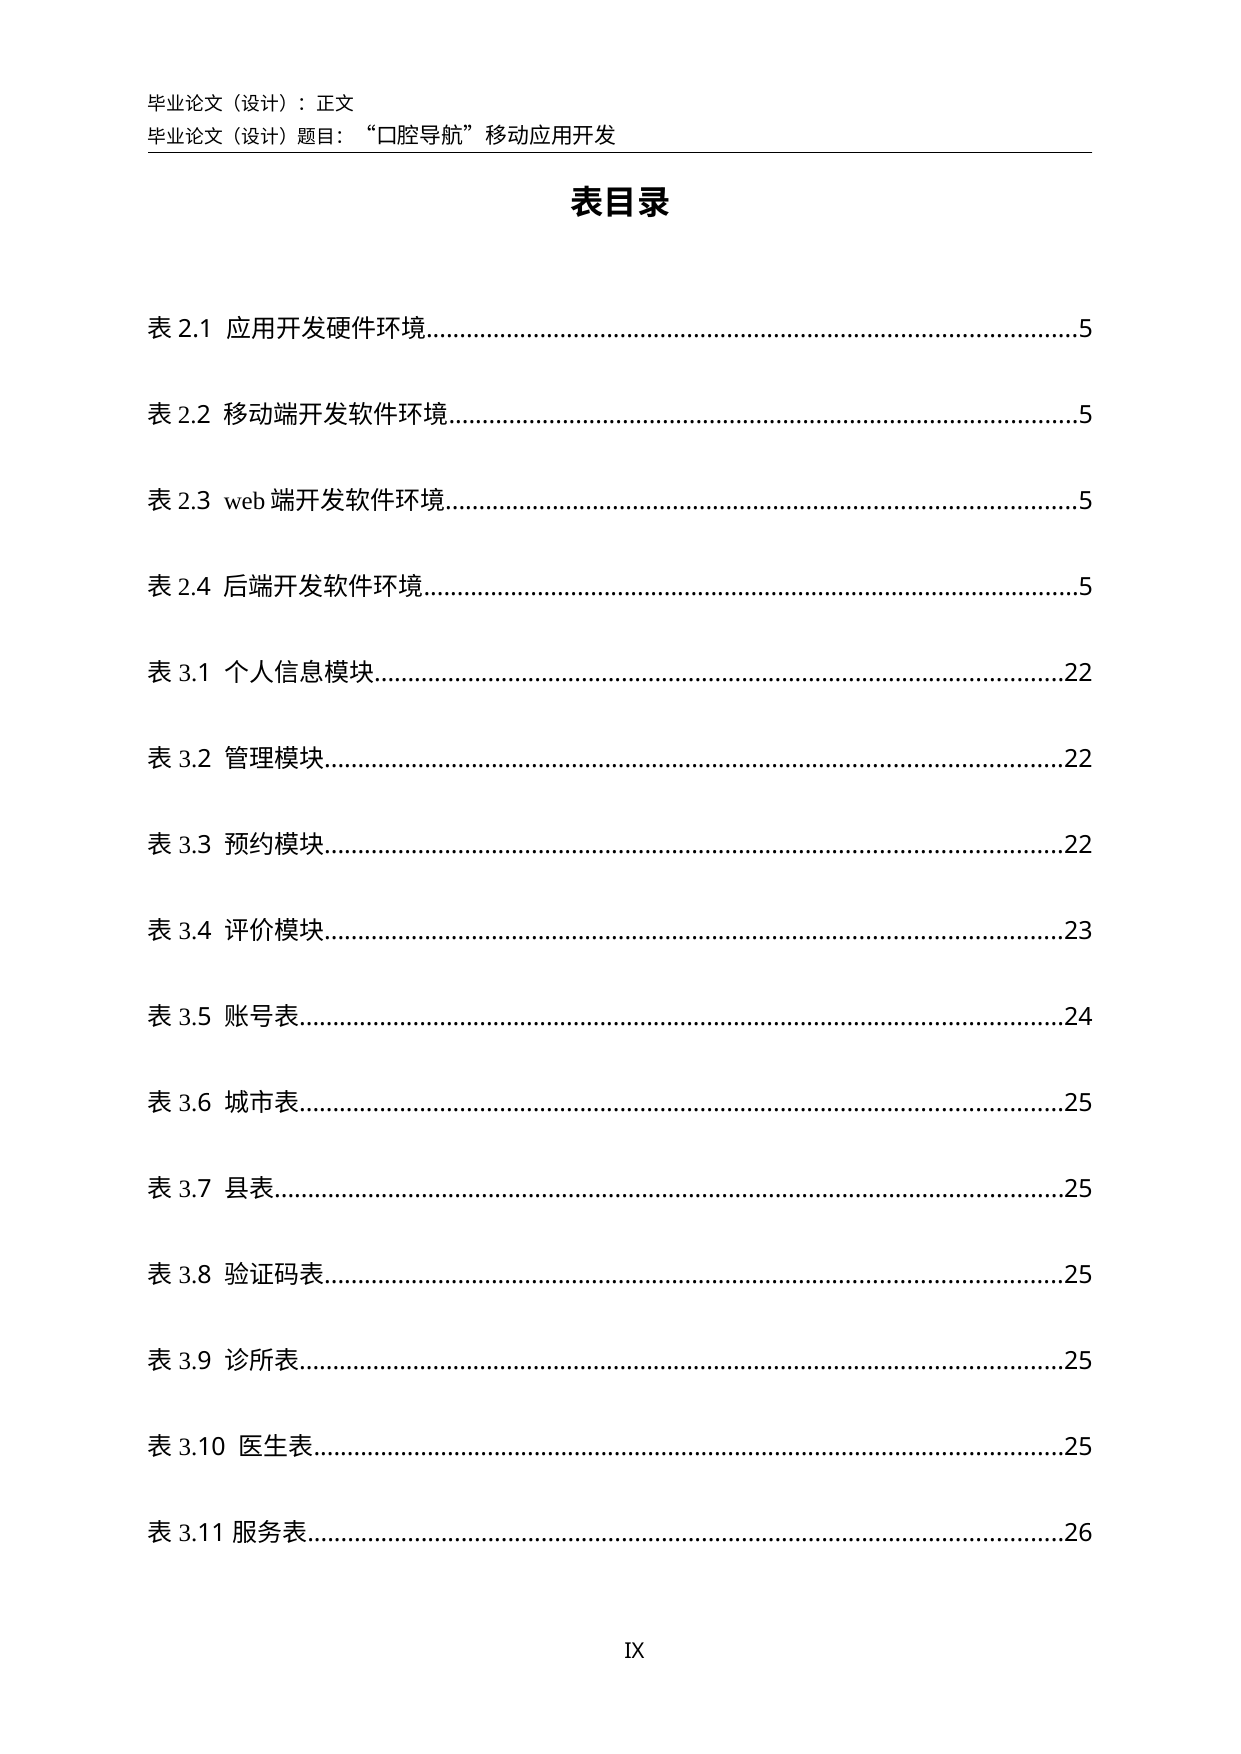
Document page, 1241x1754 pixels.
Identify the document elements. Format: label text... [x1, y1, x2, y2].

text 表 3.2 管理模块 22 [148, 722, 1092, 790]
text 表2.4 后端开发软件环境 5 [148, 550, 1092, 618]
text 表 3.8 验证码表 25 [148, 1239, 1092, 1307]
text 表 3.10 医生表 25 [148, 1411, 1092, 1479]
text 表 3.1 个人信息模块 22 [148, 636, 1092, 704]
text 表 3.3 预约模块 22 [148, 808, 1092, 876]
text 表2.3 web端开发软件环境 5 [148, 464, 1092, 532]
text 表2.2 移动端开发软件环境 5 [148, 378, 1092, 446]
text 表 3.5 账号表 24 [148, 981, 1092, 1048]
text 表 3.4 评价模块 23 [148, 894, 1092, 962]
text 表 3.11 服务表 26 [148, 1497, 1092, 1565]
text 表2.1 应用开发硬件环境 5 [148, 292, 1092, 360]
text 表 3.7 县表 25 [148, 1153, 1092, 1221]
subtitle 表目录 [148, 166, 1092, 234]
text 表 3.6 城市表 25 [148, 1067, 1092, 1134]
text 表 3.9 诊所表 25 [148, 1325, 1092, 1393]
